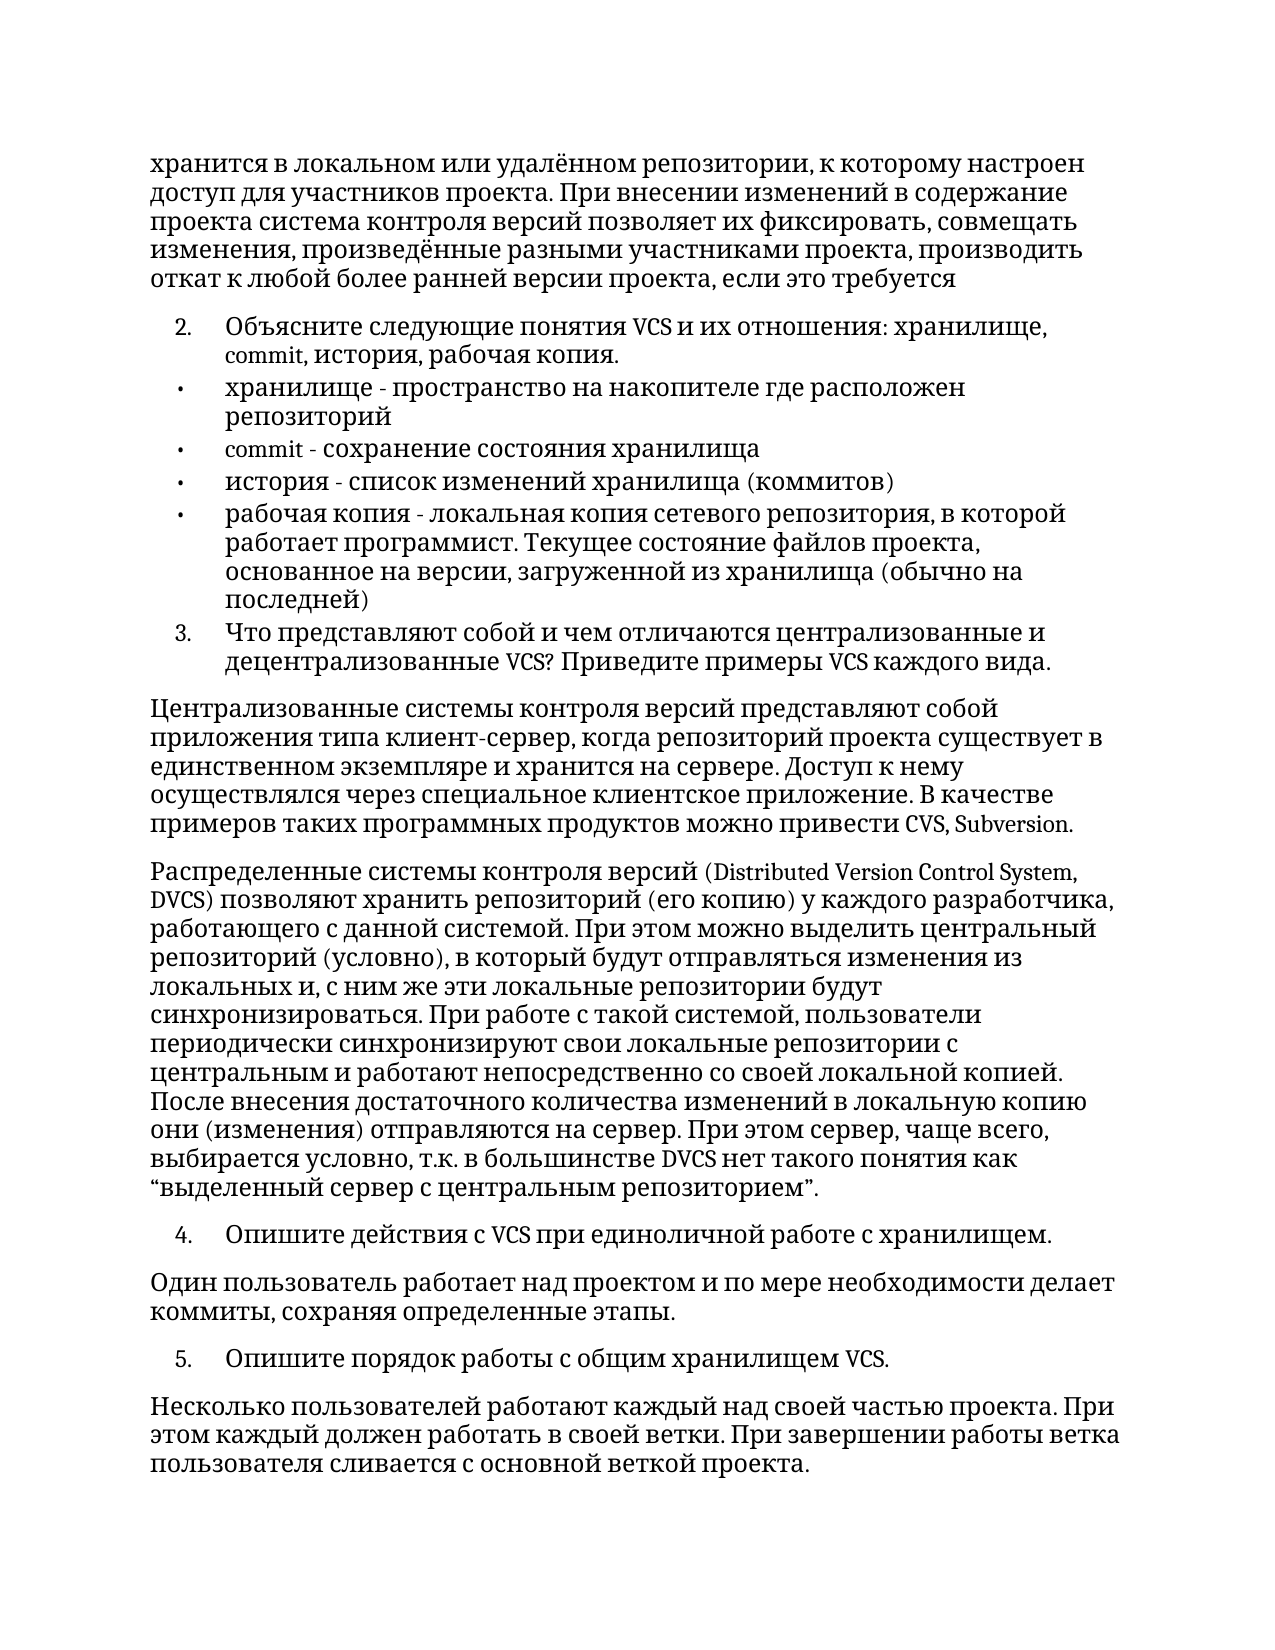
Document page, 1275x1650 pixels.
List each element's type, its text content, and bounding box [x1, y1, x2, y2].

list Опишите порядок работы с общим хранилищем VCS. [175, 1345, 1125, 1374]
list Что представляют собой и чем отличаются централизованные и децентрализованные VCS? Приведите примеры VCS каждого вида. [175, 619, 1125, 676]
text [150, 150, 1125, 294]
list хранилище - пространство на накопителе где расположен репозиторий [175, 374, 1125, 431]
list история - список изменений хранилища (коммитов) [175, 467, 1125, 496]
text Централизованные системы контроля версий представляют собой приложения типа клиент-сервер, когда репозиторий проекта существует в единственном экземпляре и хранится на сервере. Доступ к нему осуществлялся через специальное клиентское приложение. В качестве примеров таких программных продуктов можно привести CVS, Subversion. [150, 695, 1125, 839]
text Распределенные системы контроля версий (Distributed Version Control System, DVCS) позволяют хранить репозиторий (его копию) у каждого разработчика, работающего с данной системой. При этом можно выделить центральный репозиторий (условно), в который будут отправляться изменения из локальных и, с ним же эти локальные репозитории будут синхронизироваться. При работе с такой системой, пользователи периодически синхронизируют свои локальные репозитории с центральным и работают непосредственно со своей локальной копией. После внесения достаточного количества изменений в локальную копию они (изменения) отправляются на сервер. При этом сервер, чаще всего, выбирается условно, т.к. в большинстве DVCS нет такого понятия как “выделенный сервер с центральным репозиторием”. [150, 857, 1125, 1202]
list рабочая копия - локальная копия сетевого репозитория, в которой работает программист. Текущее состояние файлов проекта, основанное на версии, загруженной из хранилища (обычно на последней) [175, 500, 1125, 615]
list Объясните следующие понятия VCS и их отношения: хранилище, commit, история, рабочая копия. [175, 312, 1125, 370]
list Опишите действия с VCS при единоличной работе с хранилищем. [175, 1221, 1125, 1250]
text Один пользователь работает над проектом и по мере необходимости делает коммиты, сохраняя определенные этапы. [150, 1269, 1125, 1326]
list commit - сохранение состояния хранилища [175, 435, 1125, 464]
text Несколько пользователей работают каждый над своей частью проекта. При этом каждый должен работать в своей ветки. При завершении работы ветка пользователя сливается с основной веткой проекта. [150, 1392, 1125, 1479]
